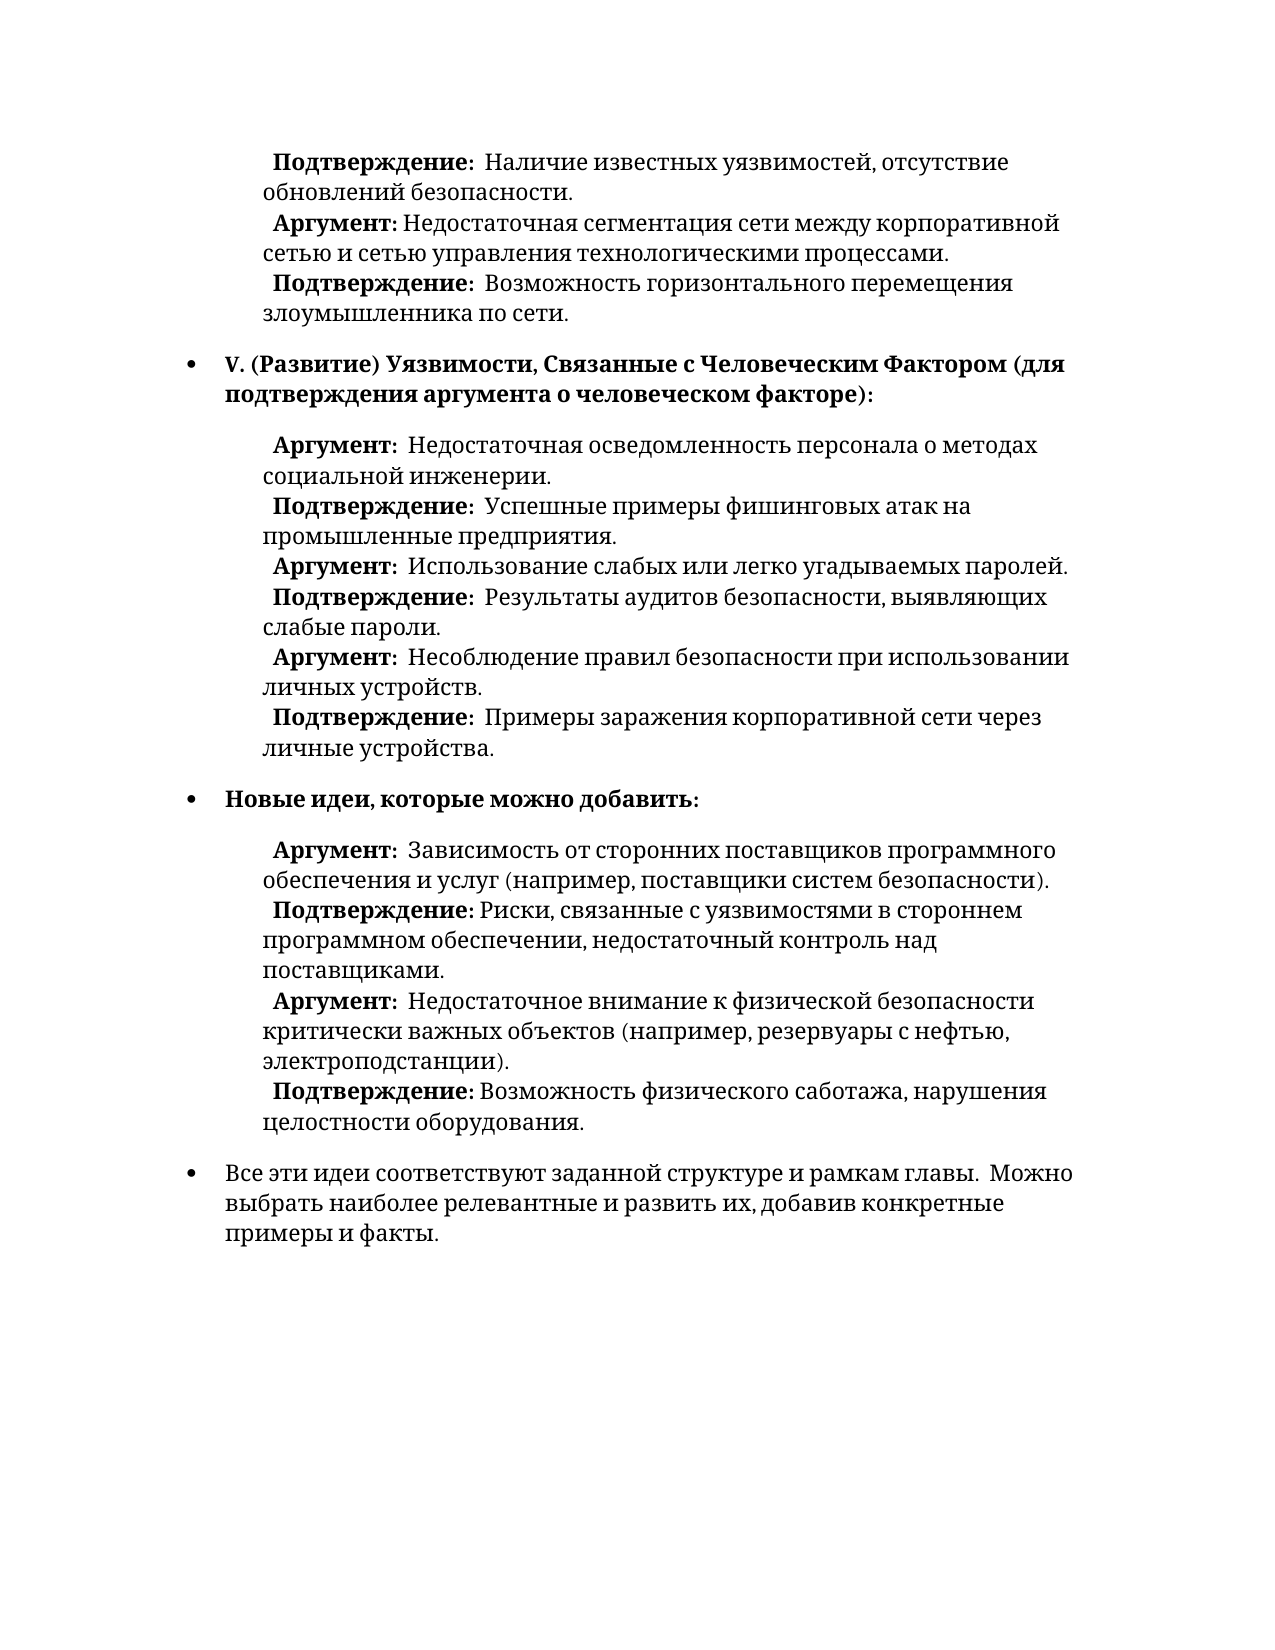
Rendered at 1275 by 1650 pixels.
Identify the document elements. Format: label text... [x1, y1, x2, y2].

list V. (Развитие) Уязвимости, Связанные с Человеческим Фактором (для подтверждения аргумента о человеческом факторе): [187, 352, 1087, 409]
list Все эти идеи соответствуют заданной структуре и рамкам главы. Можно выбрать наиболее релевантные и развить их, добавив конкретные примеры и факты. [187, 1160, 1087, 1247]
list Подтверждение: Возможность горизонтального перемещения злоумышленника по сети. [262, 271, 1087, 327]
list Аргумент: Недостаточная осведомленность персонала о методах социальной инженерии. [262, 433, 1087, 490]
list Подтверждение: Успешные примеры фишинговых атак на промышленные предприятия. [262, 494, 1087, 550]
list Аргумент: Несоблюдение правил безопасности при использовании личных устройств. [262, 645, 1087, 701]
list Подтверждение: Примеры заражения корпоративной сети через личные устройства. [262, 705, 1087, 762]
list Аргумент: Использование слабых или легко угадываемых паролей. [262, 554, 1087, 581]
list Аргумент: Зависимость от сторонних поставщиков программного обеспечения и услуг (например, поставщики систем безопасности). [262, 837, 1087, 894]
list Аргумент: Недостаточное внимание к физической безопасности критически важных объектов (например, резервуары с нефтью, электроподстанции). [262, 988, 1087, 1075]
list Подтверждение: Риски, связанные с уязвимостями в стороннем программном обеспечении, недостаточный контроль над поставщиками. [262, 898, 1087, 985]
list Новые идеи, которые можно добавить: [187, 786, 1087, 813]
list Подтверждение: Результаты аудитов безопасности, выявляющих слабые пароли. [262, 584, 1087, 641]
list Подтверждение: Возможность физического саботажа, нарушения целостности оборудования. [262, 1079, 1087, 1136]
list Аргумент: Недостаточная сегментация сети между корпоративной сетью и сетью управления технологическими процессами. [262, 210, 1087, 267]
list Подтверждение: Наличие известных уязвимостей, отсутствие обновлений безопасности. [262, 150, 1087, 207]
